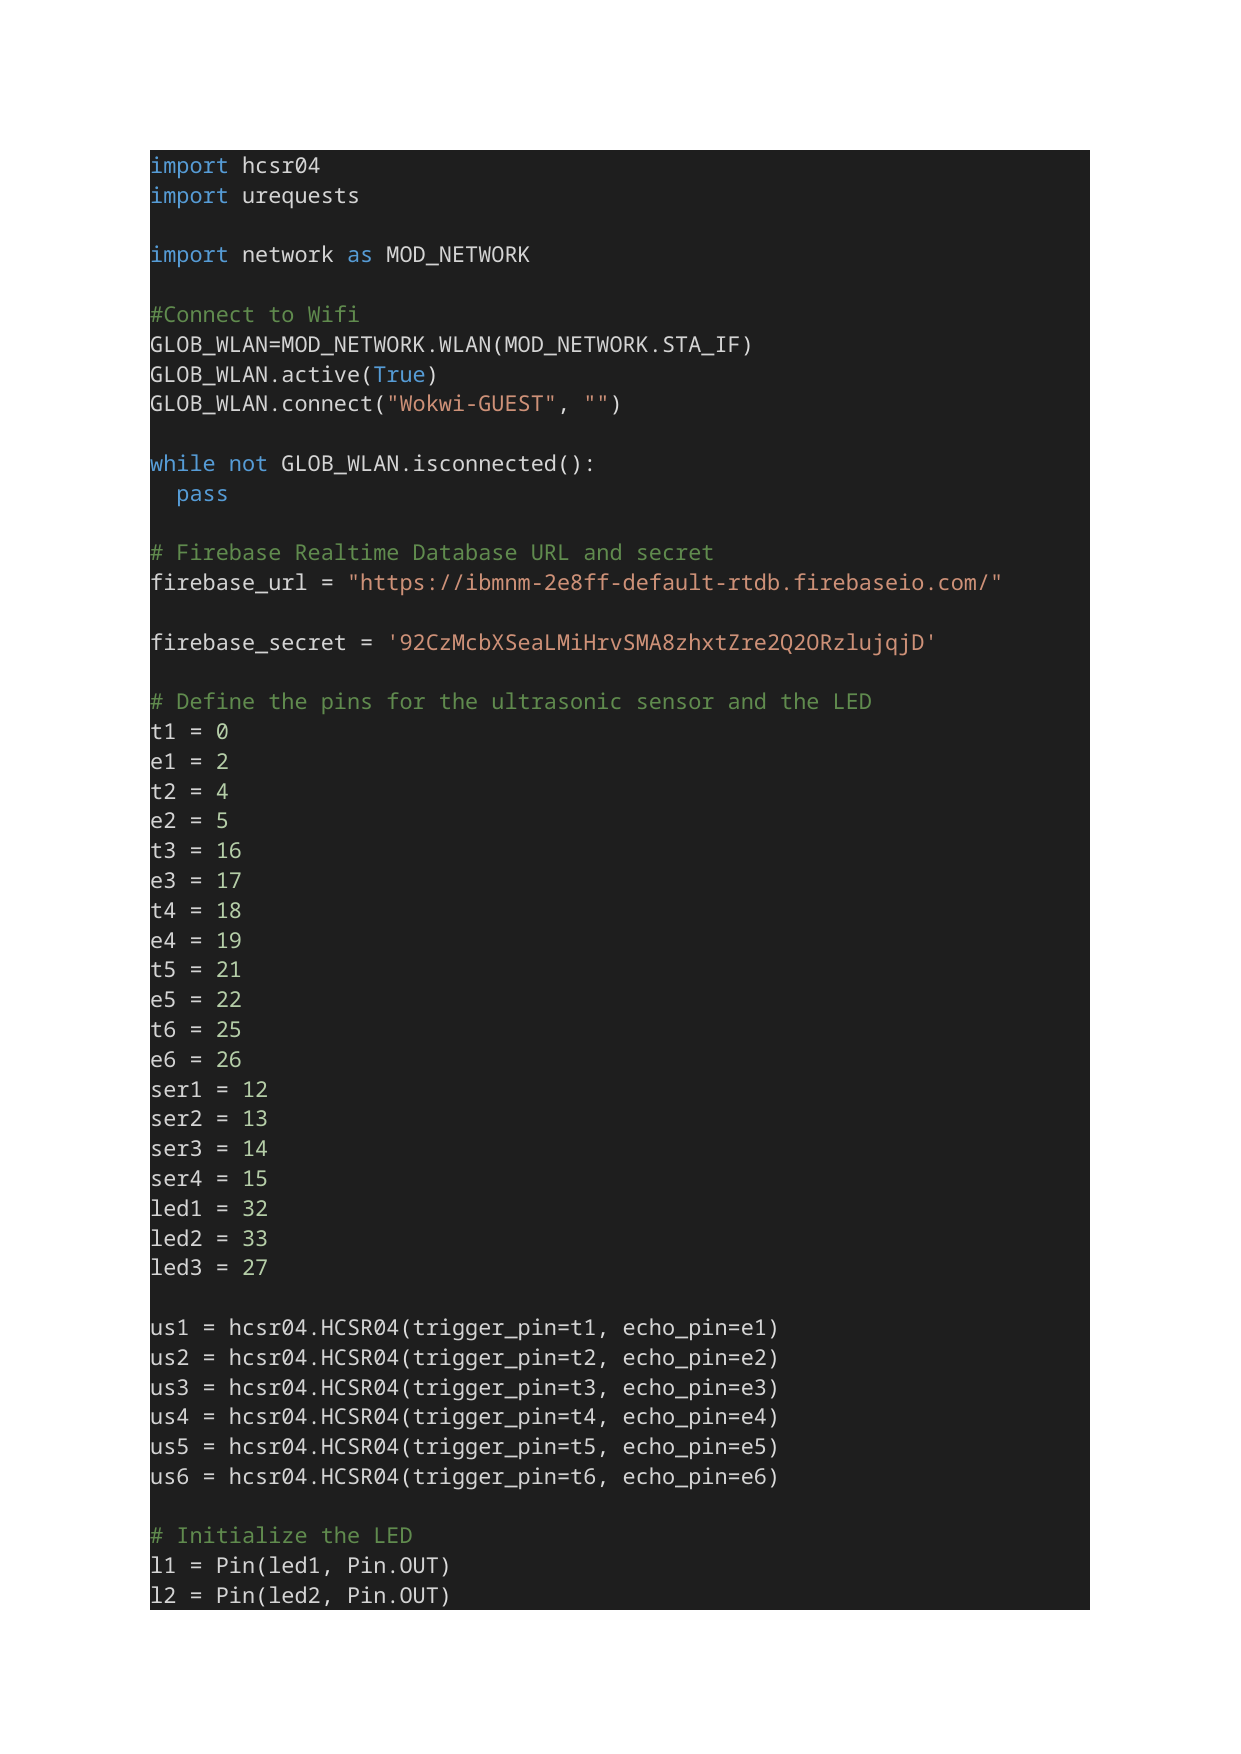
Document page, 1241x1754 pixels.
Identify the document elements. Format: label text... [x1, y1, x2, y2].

text firebase_secret = '92CzMcbXSeaLMiHrvSMA8zhxtZre2Q2ORzlujqjD' [150, 627, 1090, 656]
text t4 = 18 [150, 895, 1090, 924]
text e3 = 17 [150, 865, 1090, 895]
text us1 = hcsr04.HCSR04(trigger_pin=t1, echo_pin=e1) [150, 1312, 1090, 1342]
text led1 = 32 [150, 1193, 1090, 1222]
text led2 = 33 [150, 1222, 1090, 1252]
text led3 = 27 [150, 1252, 1090, 1282]
text import network as MOD_NETWORK [150, 239, 1090, 269]
text e2 = 5 [150, 805, 1090, 835]
text us4 = hcsr04.HCSR04(trigger_pin=t4, echo_pin=e4) [150, 1401, 1090, 1431]
text t3 = 16 [150, 835, 1090, 865]
text while not GLOB_WLAN.isconnected(): [150, 448, 1090, 478]
text us3 = hcsr04.HCSR04(trigger_pin=t3, echo_pin=e3) [150, 1371, 1090, 1401]
text us2 = hcsr04.HCSR04(trigger_pin=t2, echo_pin=e2) [150, 1342, 1090, 1371]
text GLOB_WLAN.connect("Wokwi-GUEST", "") [150, 388, 1090, 418]
text e1 = 2 [150, 746, 1090, 776]
text t6 = 25 [150, 1014, 1090, 1044]
text t5 = 21 [150, 954, 1090, 984]
text import urequests [150, 180, 1090, 209]
text ser3 = 14 [150, 1133, 1090, 1163]
text ser4 = 15 [150, 1163, 1090, 1193]
text # Firebase Realtime Database URL and secret [150, 537, 1090, 567]
text e6 = 26 [150, 1044, 1090, 1073]
text GLOB_WLAN.active(True) [150, 358, 1090, 388]
text us5 = hcsr04.HCSR04(trigger_pin=t5, echo_pin=e5) [150, 1431, 1090, 1461]
text import hcsr04 [150, 150, 1090, 180]
text l1 = Pin(led1, Pin.OUT) [150, 1550, 1090, 1580]
text #Connect to Wifi [150, 299, 1090, 329]
text e5 = 22 [150, 984, 1090, 1014]
text # Define the pins for the ultrasonic sensor and the LED [150, 686, 1090, 716]
text t1 = 0 [150, 716, 1090, 746]
text ser2 = 13 [150, 1103, 1090, 1133]
text l2 = Pin(led2, Pin.OUT) [150, 1580, 1090, 1610]
text e4 = 19 [150, 924, 1090, 954]
text ser1 = 12 [150, 1073, 1090, 1103]
text t2 = 4 [150, 776, 1090, 805]
text firebase_url = "https://ibmnm-2e8ff-default-rtdb.firebaseio.com/" [150, 567, 1090, 597]
text GLOB_WLAN=MOD_NETWORK.WLAN(MOD_NETWORK.STA_IF) [150, 329, 1090, 358]
text us6 = hcsr04.HCSR04(trigger_pin=t6, echo_pin=e6) [150, 1461, 1090, 1491]
text # Initialize the LED [150, 1520, 1090, 1550]
text pass [150, 478, 1090, 507]
